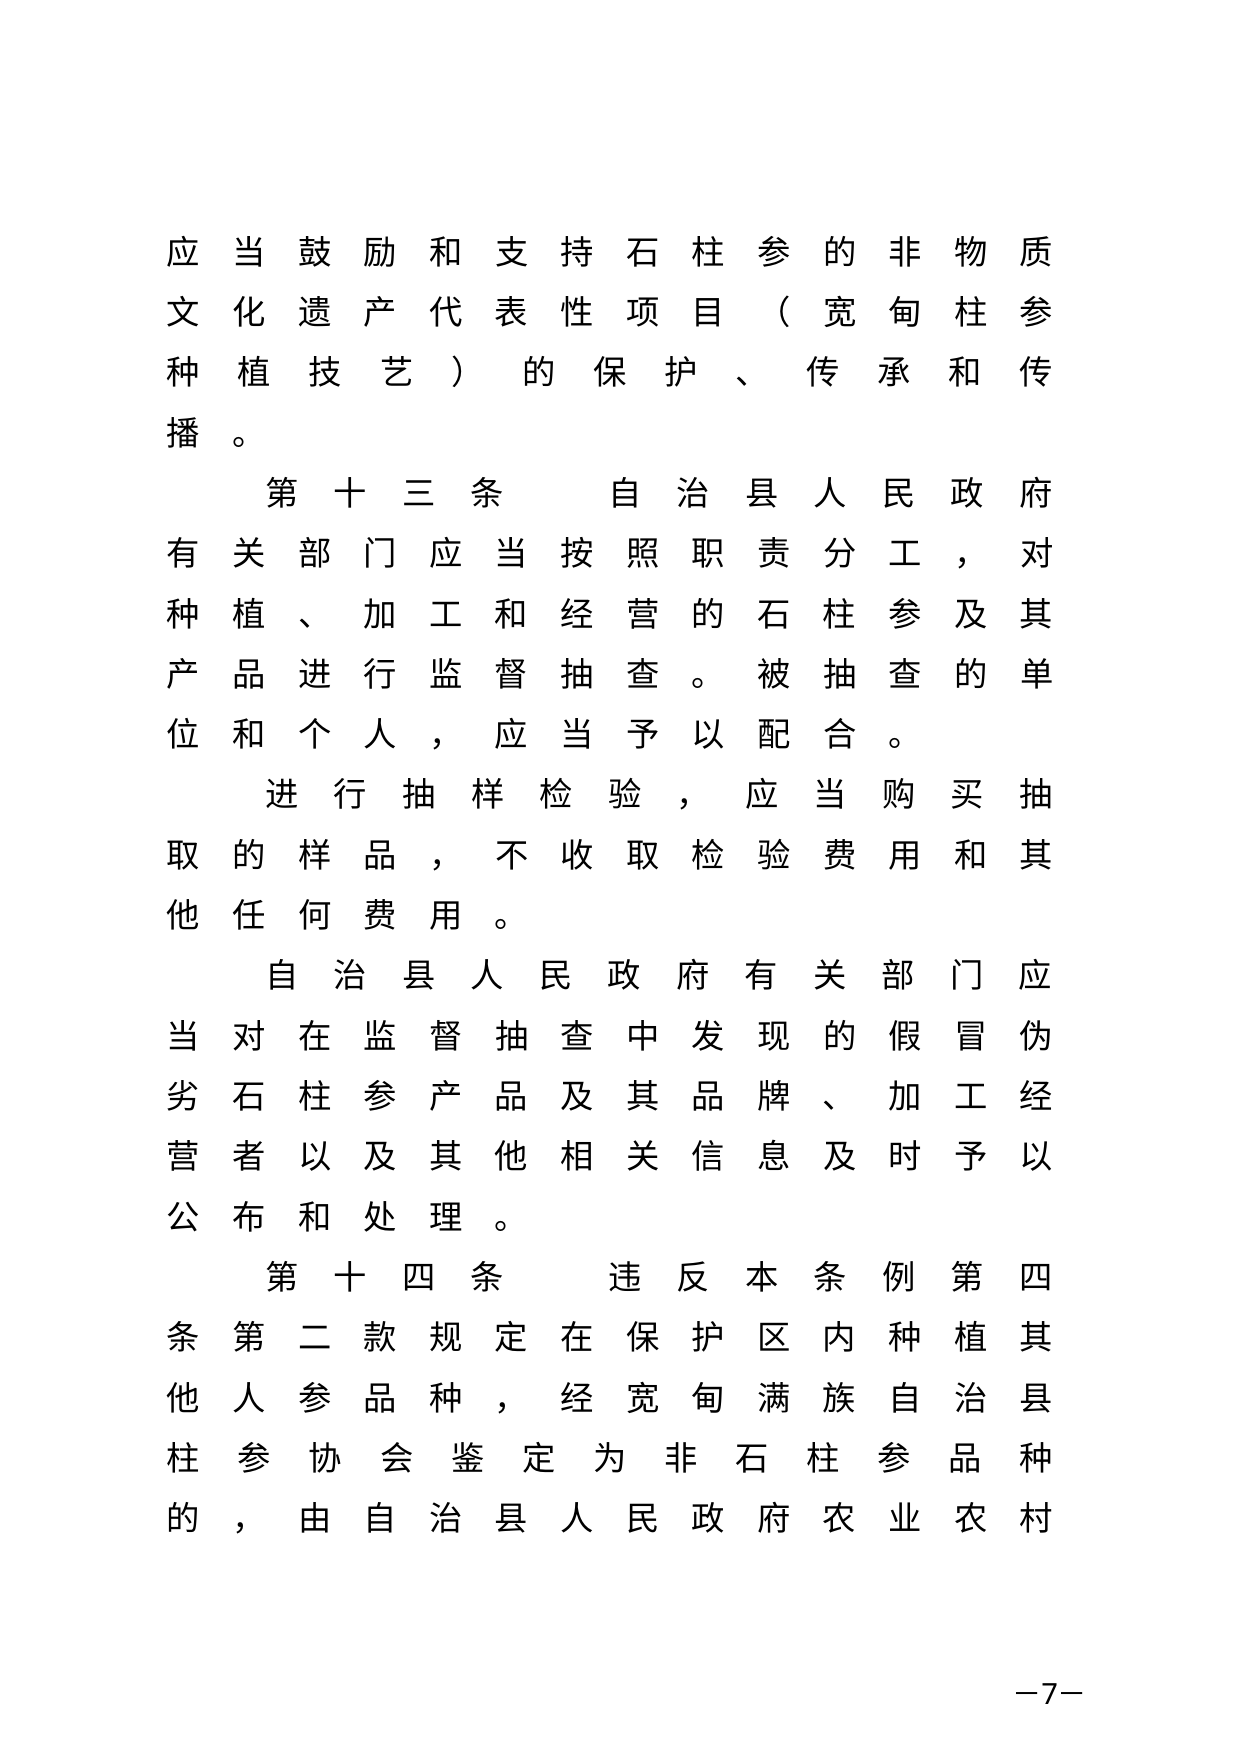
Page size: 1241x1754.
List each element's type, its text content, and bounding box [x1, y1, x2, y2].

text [167, 1245, 1085, 1546]
text 进行抽样检验，应当购买抽取的样品，不收取检验费用和其他任何费用。 [167, 762, 1085, 943]
text 自治县人民政府有关部门应当对在监督抽查中发现的假冒伪劣石柱参产品及其品牌、加工经营者以及其他相关信息及时予以公布和处理。 [167, 943, 1085, 1245]
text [167, 219, 1085, 461]
text 第十三条 自治县人民政府有关部门应当按照职责分工，对种植、加工和经营的石柱参及其产品进行监督抽查。被抽查的单位和个人，应当予以配合。 [167, 461, 1085, 762]
